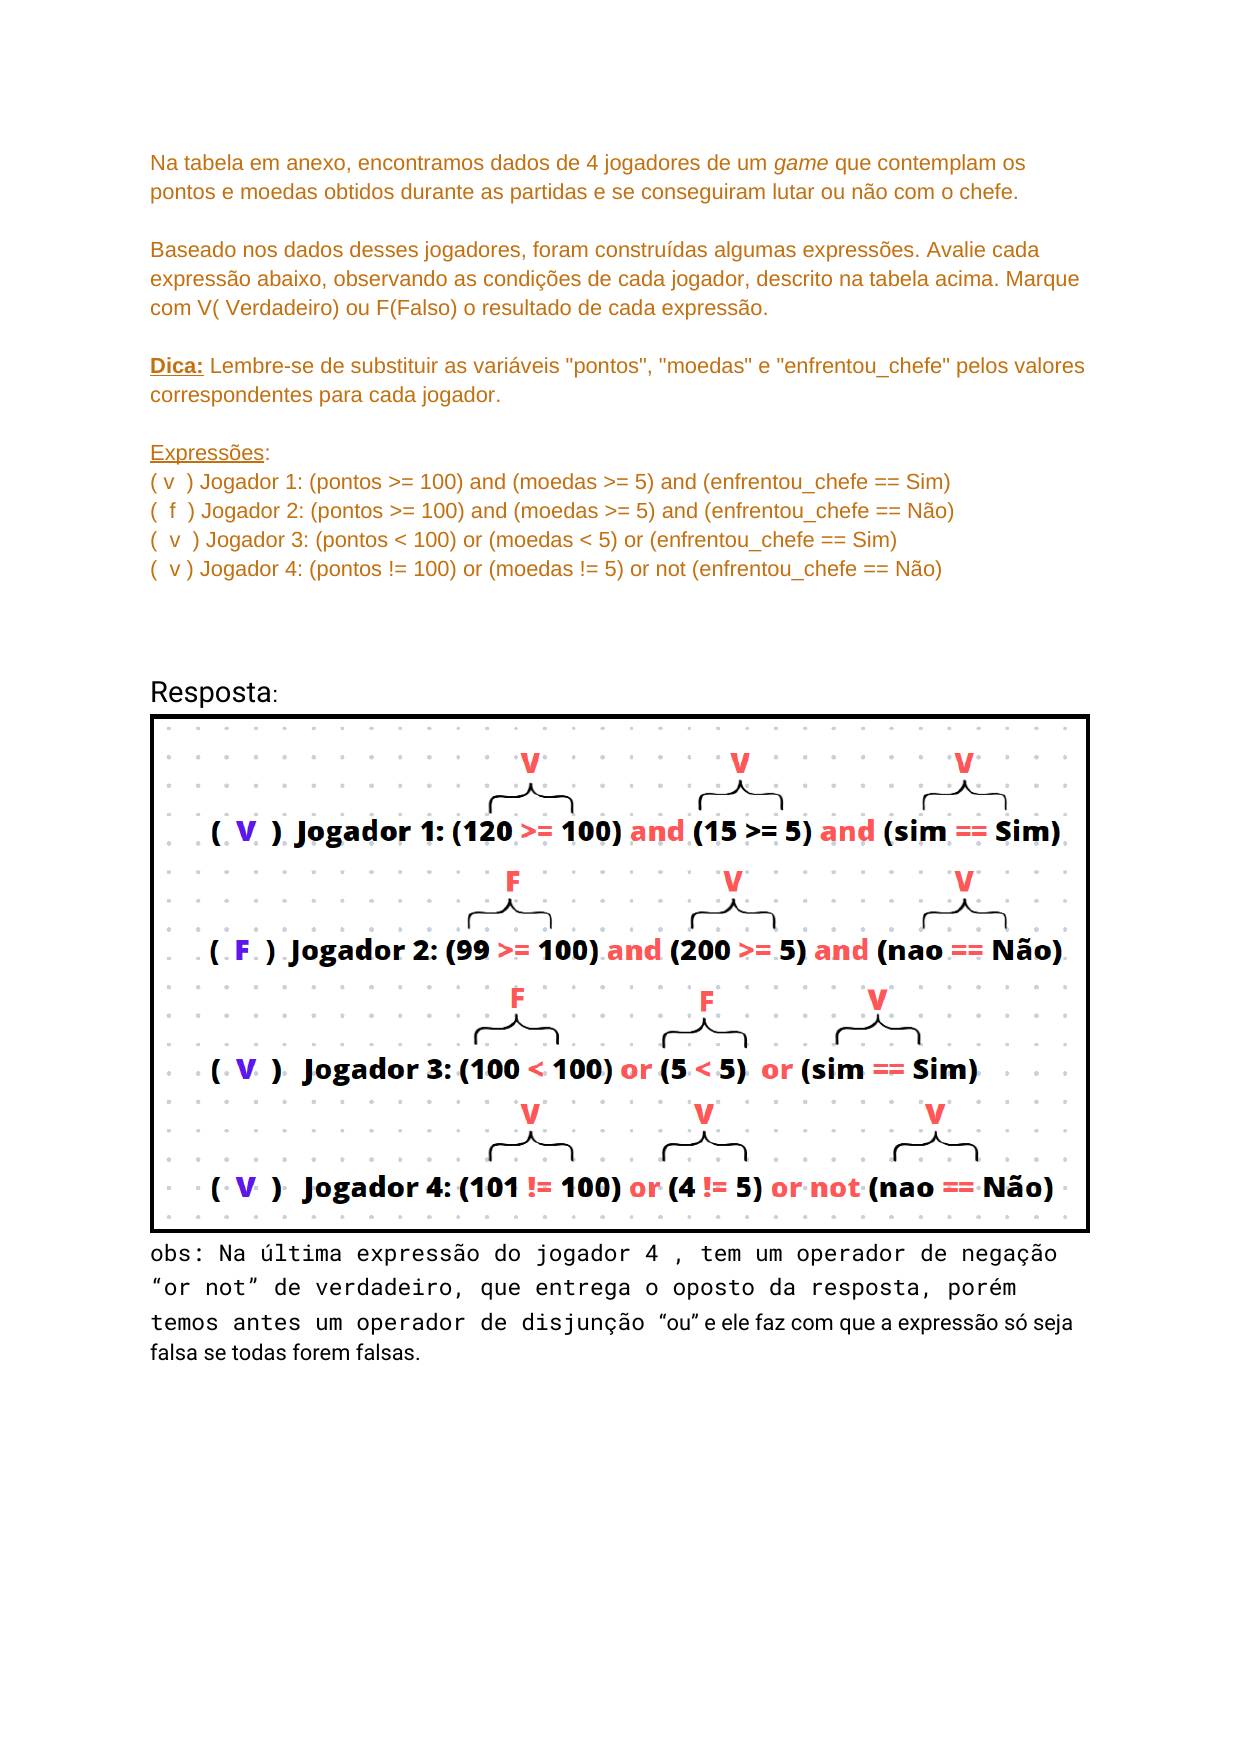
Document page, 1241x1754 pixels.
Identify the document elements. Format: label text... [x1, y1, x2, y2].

text obs: Na última expressão do jogador 4 , tem um operador de negação “or not” de verdadeiro, que entrega o oposto da resposta, porém temos antes um operador de disjunção “ou” e ele faz com que a expressão só seja falsa se todas forem falsas. [150, 1237, 1090, 1366]
picture [154, 719, 1086, 1229]
text ( v ) Jogador 1: (pontos >= 100) and (moedas >= 5) and (enfrentou_chefe == Sim) [150, 468, 1090, 494]
text ( f ) Jogador 2: (pontos >= 100) and (moedas >= 5) and (enfrentou_chefe == Não) [150, 497, 1090, 523]
text ( v ) Jogador 3: (pontos < 100) or (moedas < 5) or (enfrentou_chefe == Sim) [150, 526, 1090, 552]
text Baseado nos dados desses jogadores, foram construídas algumas expressões. Avalie cada expressão abaixo, observando as condições de cada jogador, descrito na tabela acima. Marque com V( Verdadeiro) ou F(Falso) o resultado de cada expressão. [150, 237, 1090, 320]
text Dica: Lembre-se de substituir as variáveis "pontos", "moedas" e "enfrentou_chefe" pelos valores correspondentes para cada jogador. [150, 353, 1090, 407]
text Expressões: [150, 439, 1090, 465]
text Na tabela em anexo, encontramos dados de 4 jogadores de um game que contemplam os pontos e moedas obtidos durante as partidas e se conseguiram lutar ou não com o chefe. [150, 150, 1090, 204]
text Resposta: [150, 675, 1090, 709]
text ( v ) Jogador 4: (pontos != 100) or (moedas != 5) or not (enfrentou_chefe == Não) [150, 555, 1090, 581]
